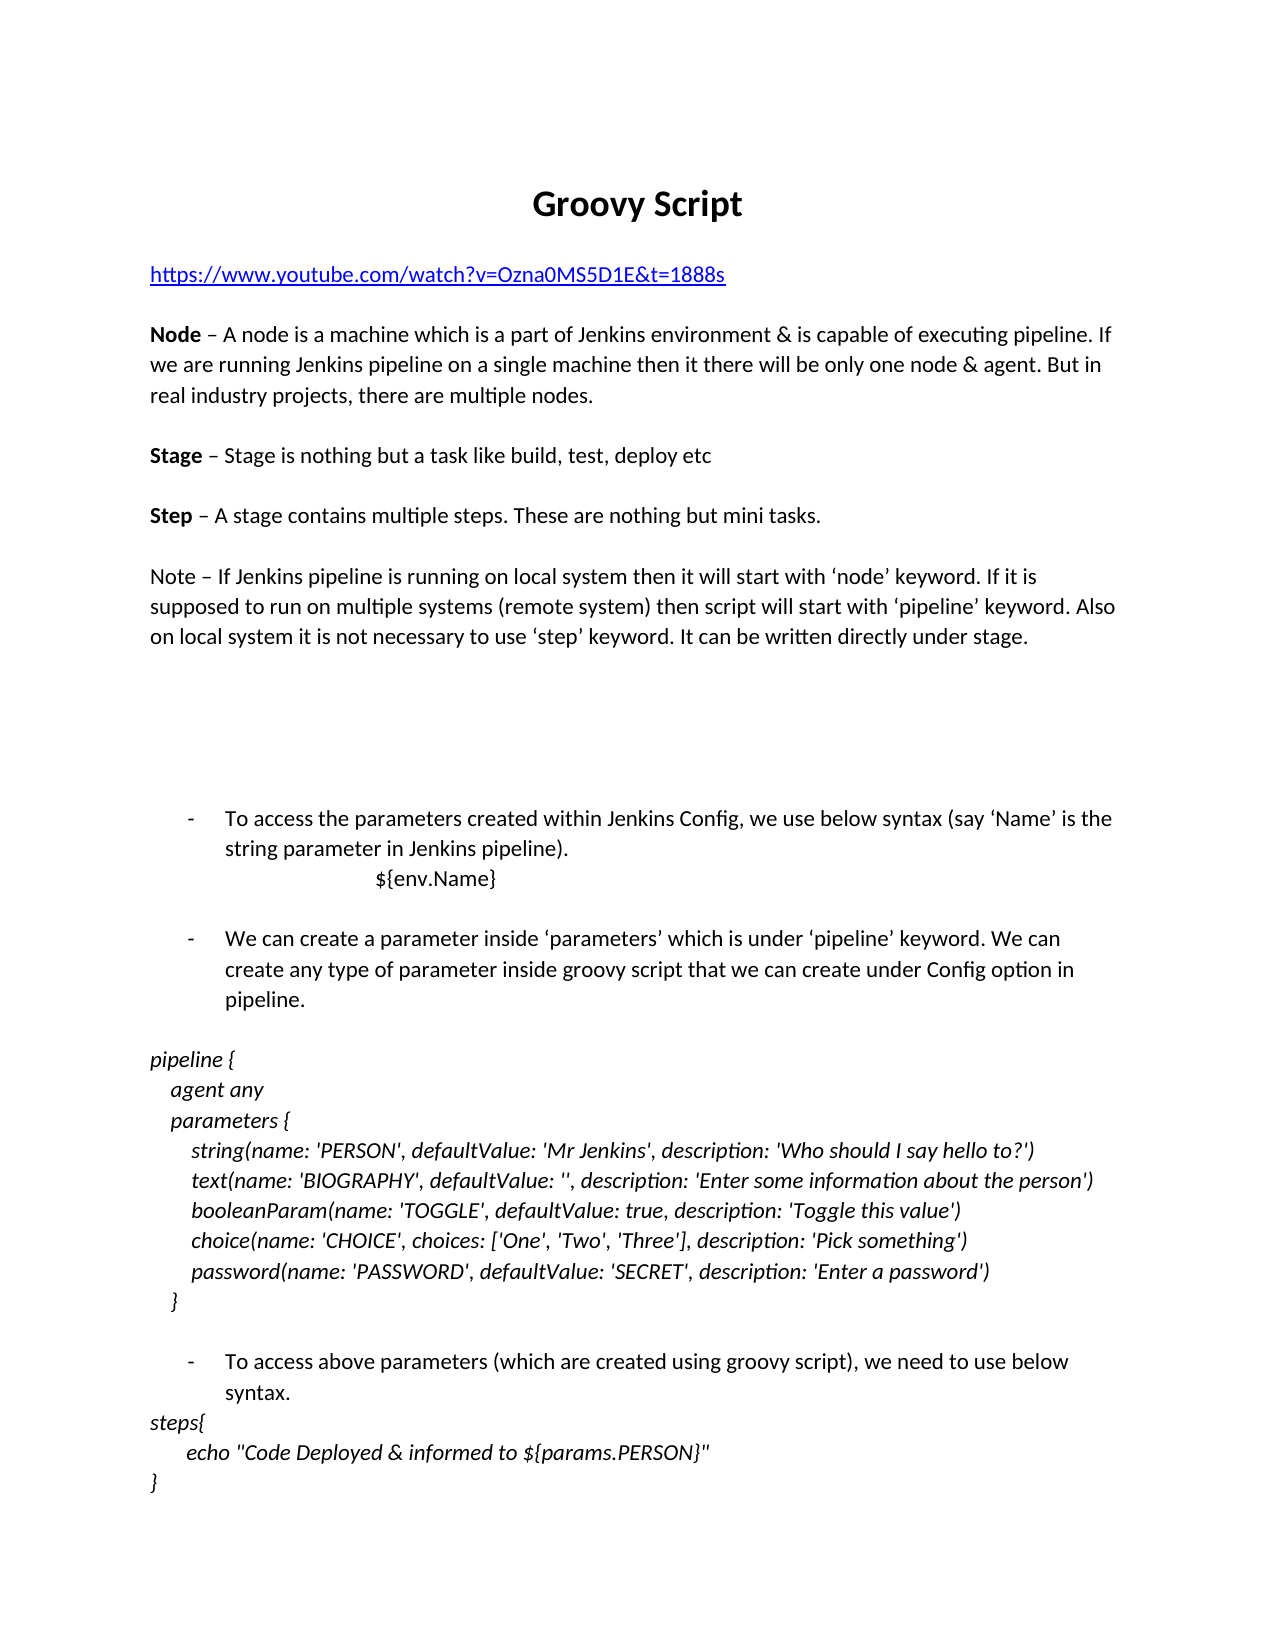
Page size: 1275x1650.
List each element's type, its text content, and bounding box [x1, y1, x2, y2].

text steps{ [150, 1408, 1125, 1436]
text Stage – Stage is nothing but a task like build, test, deploy etc [150, 441, 1125, 469]
text https://www.youtube.com/watch?v=Ozna0MS5D1E&t=1888s [150, 260, 1125, 288]
text pipeline { [150, 1045, 1125, 1073]
list To access the parameters created within Jenkins Config, we use below syntax (say ‘Name’ is the string parameter in Jenkins pipeline). [187, 804, 1125, 862]
text agent any [150, 1076, 1125, 1103]
text echo "Code Deployed & informed to ${params.PERSON}" [150, 1438, 1125, 1466]
list To access above parameters (which are created using groovy script), we need to use below syntax. [187, 1347, 1125, 1406]
text parameters { [150, 1106, 1125, 1134]
text Note – If Jenkins pipeline is running on local system then it will start with ‘node’ keyword. If it is supposed to run on multiple systems (remote system) then script will start with ‘pipeline’ keyword. Also on local system it is not necessary to use ‘step’ keyword. It can be written directly under stage. [150, 562, 1125, 650]
text Groovy Script [150, 180, 1125, 226]
text choice(name: 'CHOICE', choices: ['One', 'Two', 'Three'], description: 'Pick something') [150, 1227, 1125, 1254]
text booleanParam(name: 'TOGGLE', defaultValue: true, description: 'Toggle this value') [150, 1196, 1125, 1224]
text Node – A node is a machine which is a part of Jenkins environment & is capable of executing pipeline. If we are running Jenkins pipeline on a single machine then it there will be only one node & agent. But in real industry projects, there are multiple nodes. [150, 320, 1125, 409]
list ${env.Name} [375, 864, 1125, 892]
text Step – A stage contains multiple steps. These are nothing but mini tasks. [150, 502, 1125, 529]
text text(name: 'BIOGRAPHY', defaultValue: '', description: 'Enter some information about the person') [150, 1166, 1125, 1194]
text password(name: 'PASSWORD', defaultValue: 'SECRET', description: 'Enter a password') [150, 1257, 1125, 1285]
text } [150, 1468, 1125, 1496]
text } [150, 1287, 1125, 1315]
list We can create a parameter inside ‘parameters’ which is under ‘pipeline’ keyword. We can create any type of parameter inside groovy script that we can create under Config option in pipeline. [187, 924, 1125, 1013]
text string(name: 'PERSON', defaultValue: 'Mr Jenkins', description: 'Who should I say hello to?') [150, 1136, 1125, 1164]
